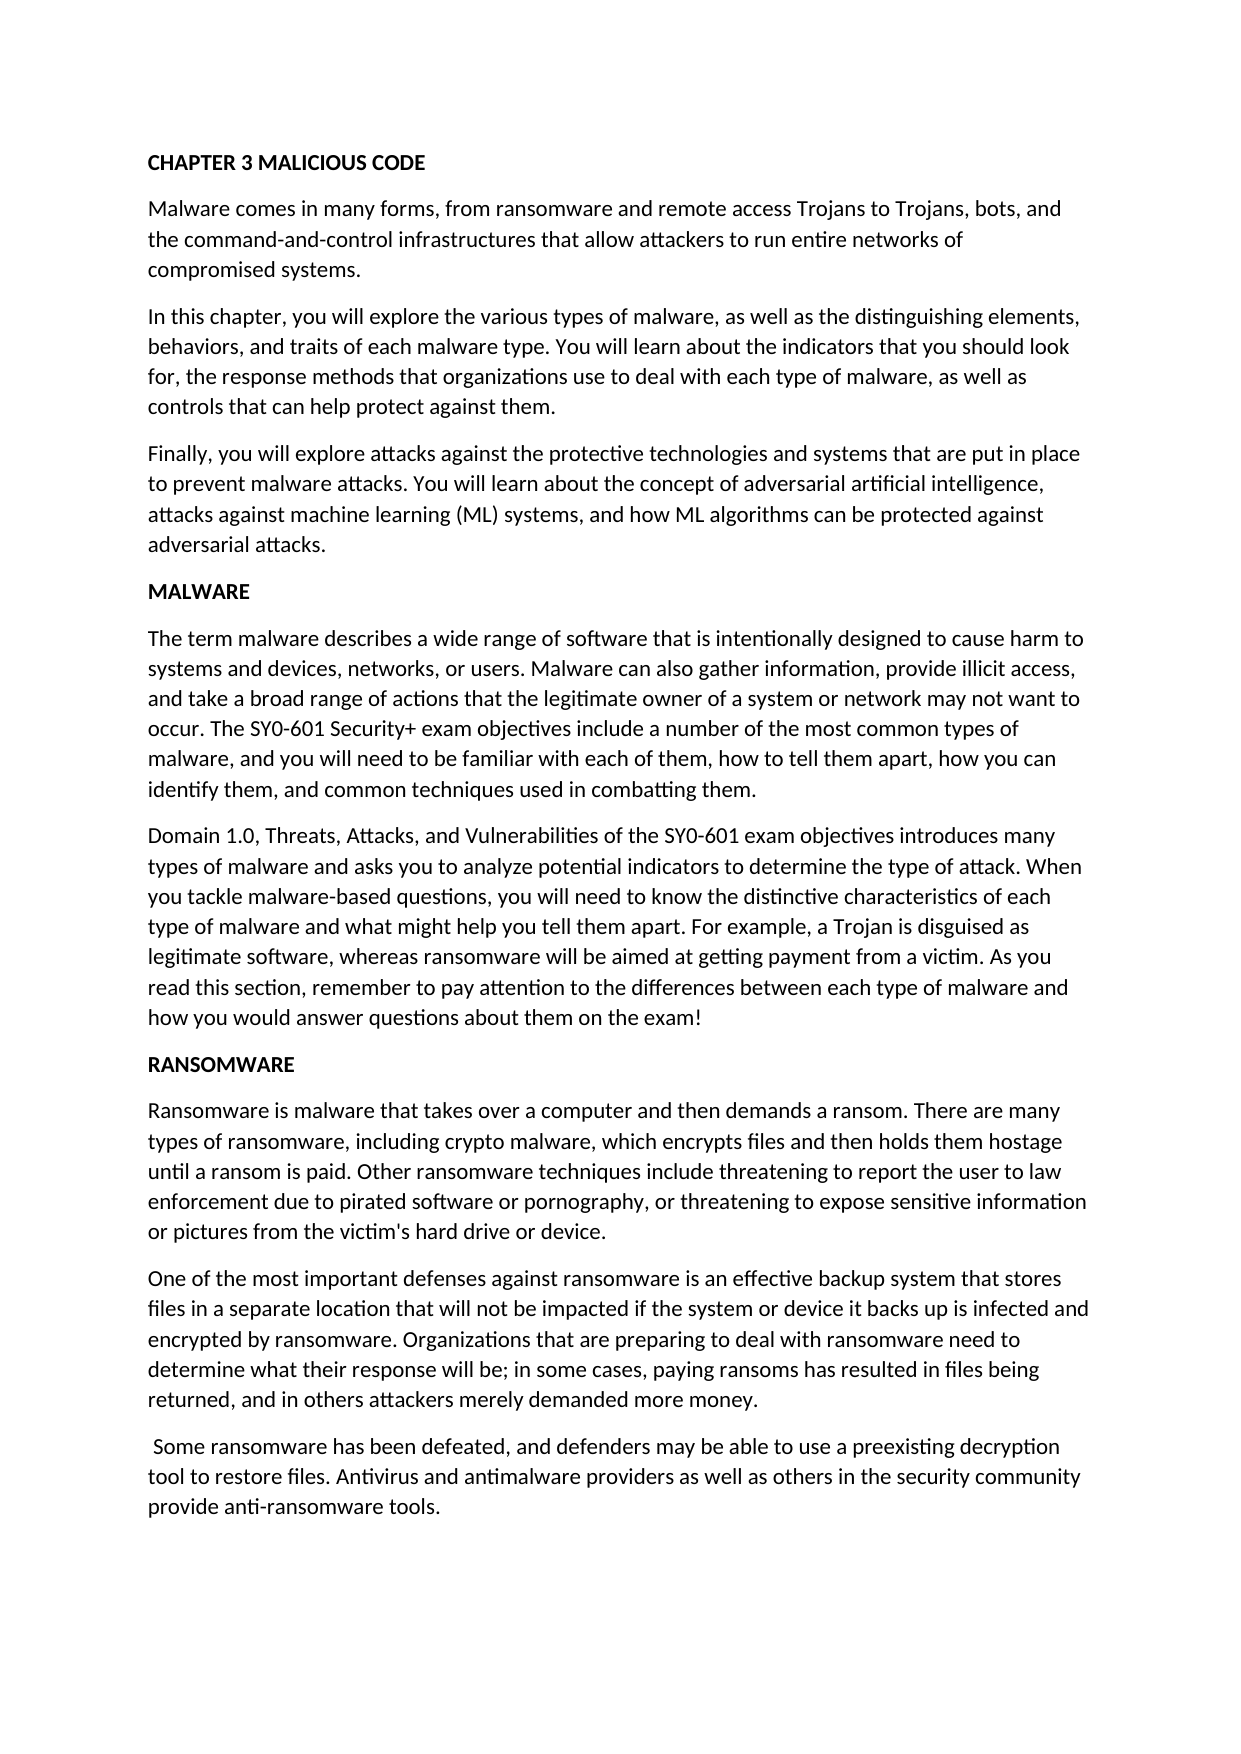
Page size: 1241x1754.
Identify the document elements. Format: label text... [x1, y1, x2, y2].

text One of the most important defenses against ransomware is an effective backup system that stores files in a separate location that will not be impacted if the system or device it backs up is infected and encrypted by ransomware. Organizations that are preparing to deal with ransomware need to determine what their response will be; in some cases, paying ransoms has resulted in files being returned, and in others attackers merely demanded more money. [148, 1264, 1093, 1413]
text Some ransomware has been defeated, and defenders may be able to use a preexisting decryption tool to restore files. Antivirus and antimalware providers as well as others in the security community provide anti-ransomware tools. [148, 1432, 1093, 1581]
text In this chapter, you will explore the various types of malware, as well as the distinguishing elements, behaviors, and traits of each malware type. You will learn about the indicators that you should look for, the response methods that organizations use to deal with each type of malware, as well as controls that can help protect against them. [148, 302, 1093, 420]
text Malware comes in many forms, from ransomware and remote access Trojans to Trojans, bots, and the command-and-control infrastructures that allow attackers to run entire networks of compromised systems. [148, 194, 1093, 283]
text The term malware describes a wide range of software that is intentionally designed to cause harm to systems and devices, networks, or users. Malware can also gather information, provide illicit access, and take a broad range of actions that the legitimate owner of a system or network may not want to occur. The SY0-601 Security+ exam objectives include a number of the most common types of malware, and you will need to be familiar with each of them, how to tell them apart, how you can identify them, and common techniques used in combatting them. [148, 624, 1093, 803]
text Finally, you will explore attacks against the protective technologies and systems that are put in place to prevent malware attacks. You will learn about the concept of adversarial artificial intelligence, attacks against machine learning (ML) systems, and how ML algorithms can be protected against adversarial attacks. [148, 439, 1093, 558]
text RANSOMWARE [148, 1050, 1093, 1078]
text Domain 1.0, Threats, Attacks, and Vulnerabilities of the SY0-601 exam objectives introduces many types of malware and asks you to analyze potential indicators to determine the type of attack. When you tackle malware-based questions, you will need to know the distinctive characteristics of each type of malware and what might help you tell them apart. For example, a Trojan is disguised as legitimate software, whereas ransomware will be aimed at getting payment from a victim. As you read this section, remember to pay attention to the differences between each type of malware and how you would answer questions about them on the exam! [148, 822, 1093, 1031]
text MALWARE [148, 577, 1093, 605]
text Ransomware is malware that takes over a computer and then demands a ransom. There are many types of ransomware, including crypto malware, which encrypts files and then holds them hostage until a ransom is paid. Other ransomware techniques include threatening to report the user to law enforcement due to pirated software or pornography, or threatening to expose sensitive information or pictures from the victim's hard drive or device. [148, 1097, 1093, 1245]
text CHAPTER 3 MALICIOUS CODE [148, 148, 1093, 176]
